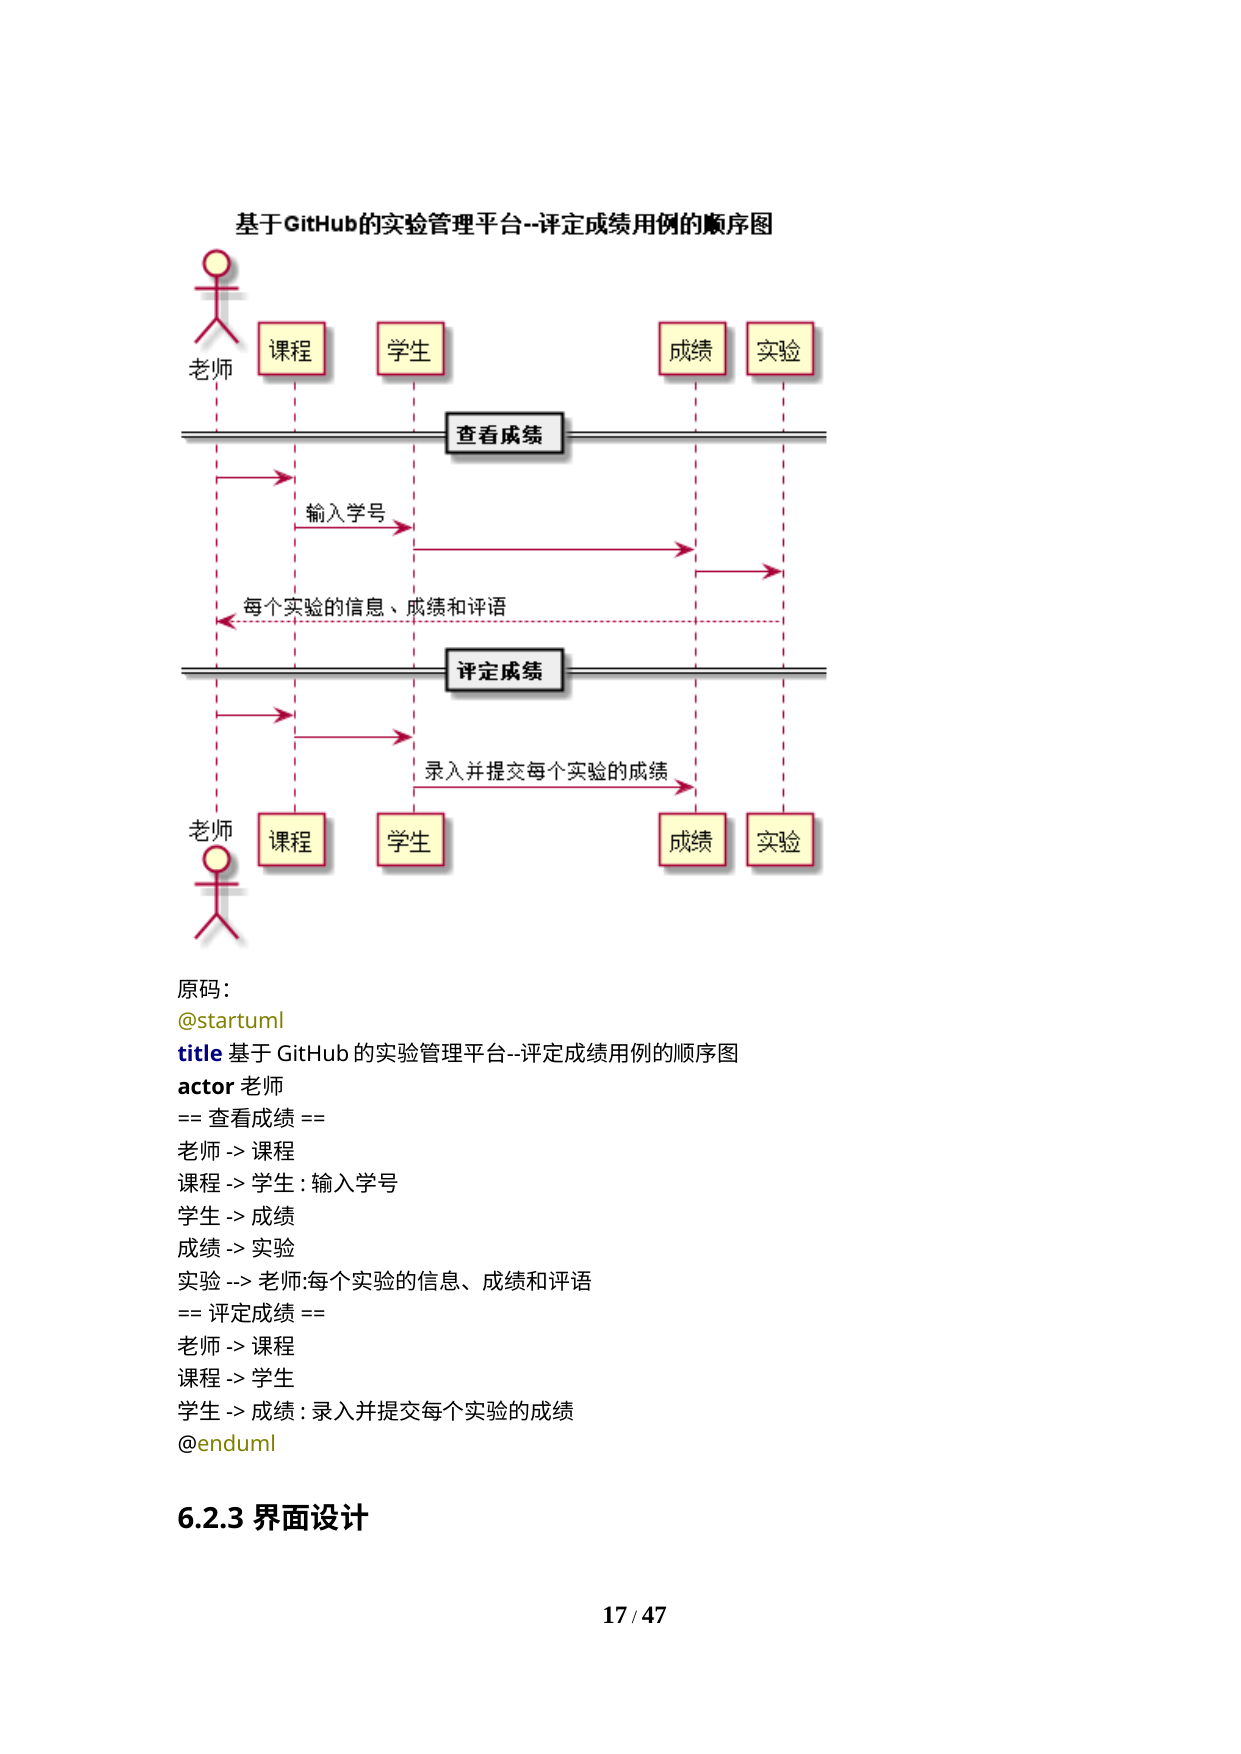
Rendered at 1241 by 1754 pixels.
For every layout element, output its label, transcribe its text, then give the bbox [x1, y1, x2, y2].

picture [177, 191, 844, 954]
text 原码： [177, 971, 1087, 1004]
text @startuml title 基于GitHub的实验管理平台--评定成绩用例的顺序图 actor 老师 == 查看成绩 == 老师 -> 课程 课程 -> 学生 : 输入学号 学生 -> 成绩 成绩 -> 实验 实验 --> 老师:每个实验的信息、成绩和评语 == 评定成绩 == 老师 -> 课程 课程 -> 学生 学生 -> 成绩 : 录入并提交每个实验的成绩 @enduml [177, 1004, 1087, 1459]
list 界面设计 [177, 1484, 1087, 1549]
